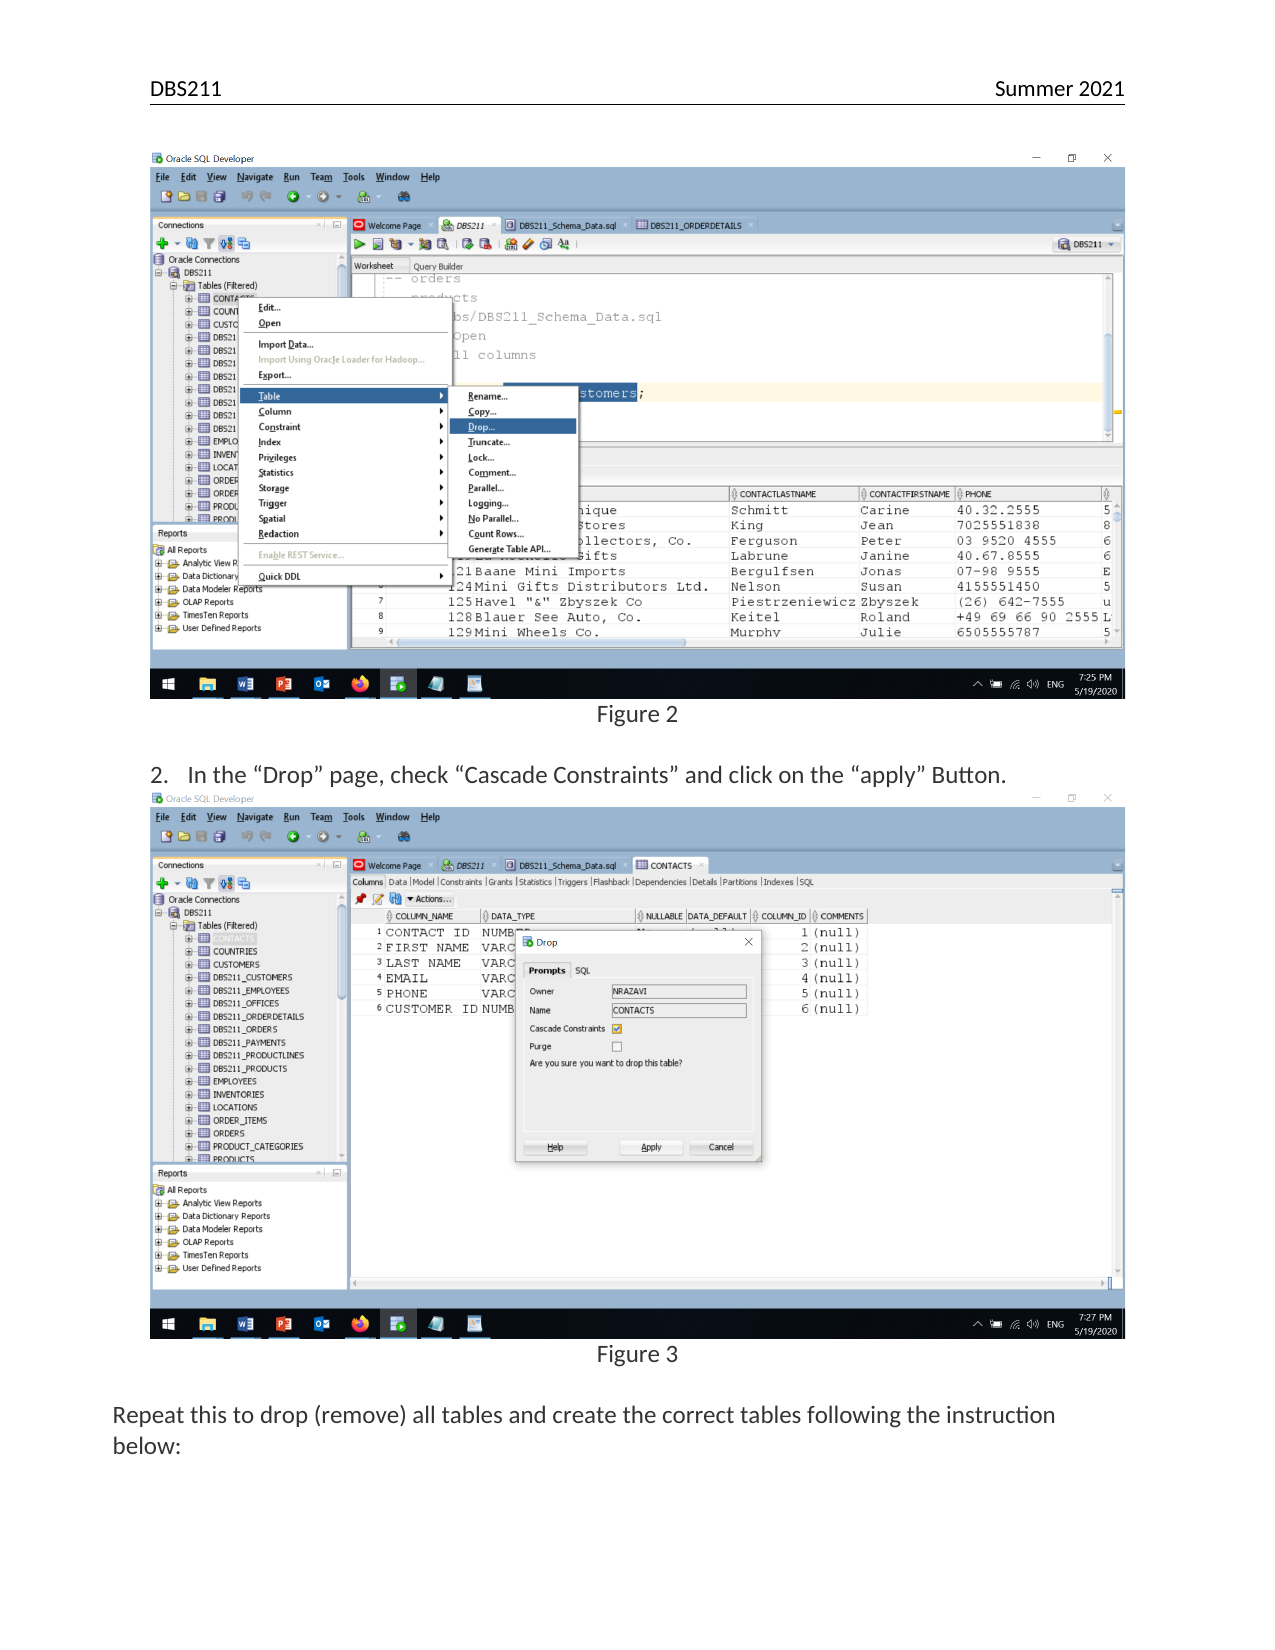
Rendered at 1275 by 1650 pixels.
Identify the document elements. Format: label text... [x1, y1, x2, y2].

text Repeat this to drop (remove) all tables and create the correct tables following the instruction below: [112, 1399, 1125, 1461]
picture [150, 150, 1125, 699]
text Figure 3 [150, 1339, 1125, 1369]
list In the “Drop” page, check “Cascade Constraints” and click on the “apply” Button. [150, 759, 1125, 790]
text Figure 2 [150, 699, 1125, 729]
picture [150, 790, 1125, 1339]
